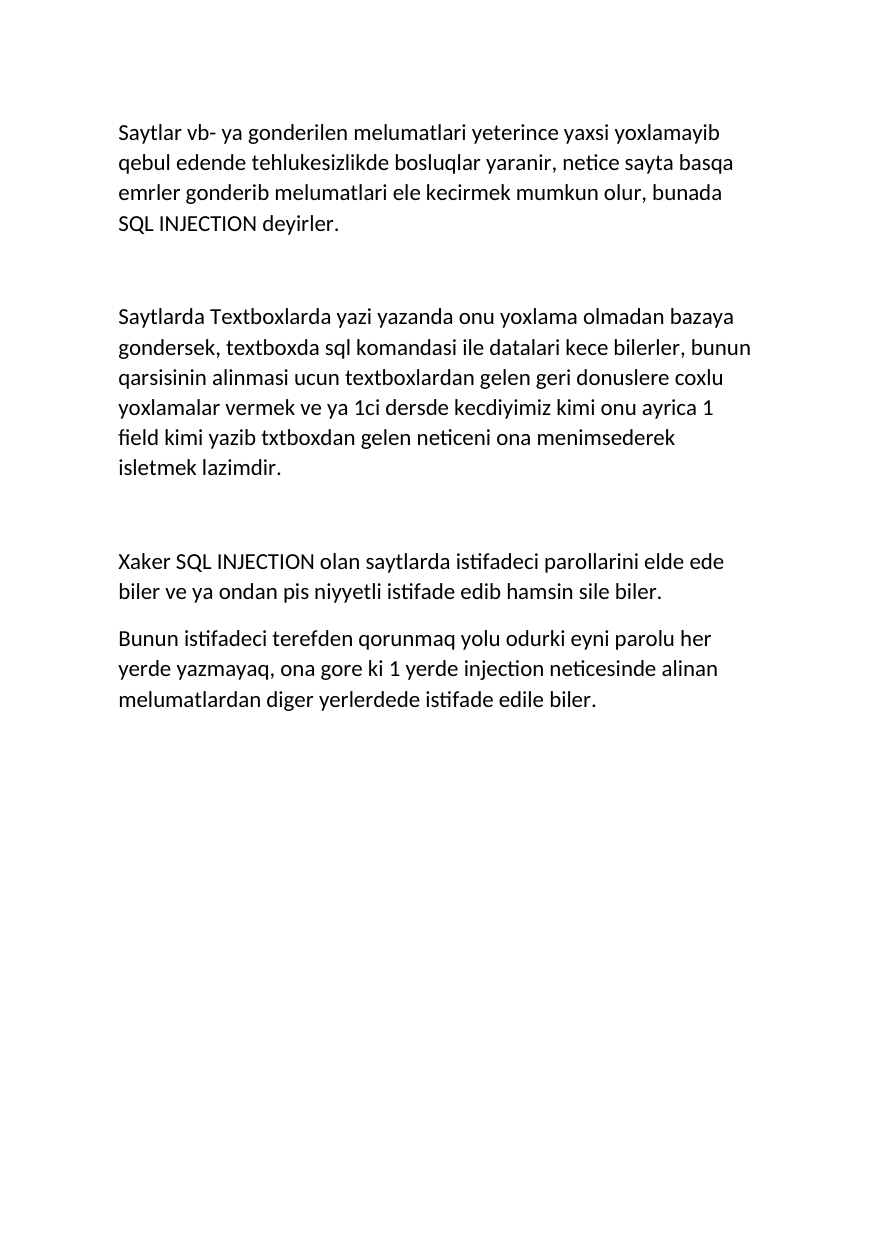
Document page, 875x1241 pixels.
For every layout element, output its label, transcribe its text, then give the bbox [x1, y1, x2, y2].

text Saytlar vb- ya gonderilen melumatlari yeterince yaxsi yoxlamayib qebul edende tehlukesizlikde bosluqlar yaranir, netice sayta basqa emrler gonderib melumatlari ele kecirmek mumkun olur, bunada SQL INJECTION deyirler. [118, 118, 756, 237]
text Xaker SQL INJECTION olan saytlarda istifadeci parollarini elde ede biler ve ya ondan pis niyyetli istifade edib hamsin sile biler. [118, 547, 756, 606]
text Saytlarda Textboxlarda yazi yazanda onu yoxlama olmadan bazaya gondersek, textboxda sql komandasi ile datalari kece bilerler, bunun qarsisinin alinmasi ucun textboxlardan gelen geri donuslere coxlu yoxlamalar vermek ve ya 1ci dersde kecdiyimiz kimi onu ayrica 1 field kimi yazib txtboxdan gelen neticeni ona menimsederek isletmek lazimdir. [118, 302, 756, 482]
text Bunun istifadeci terefden qorunmaq yolu odurki eyni parolu her yerde yazmayaq, ona gore ki 1 yerde injection neticesinde alinan melumatlardan diger yerlerdede istifade edile biler. [118, 624, 756, 713]
